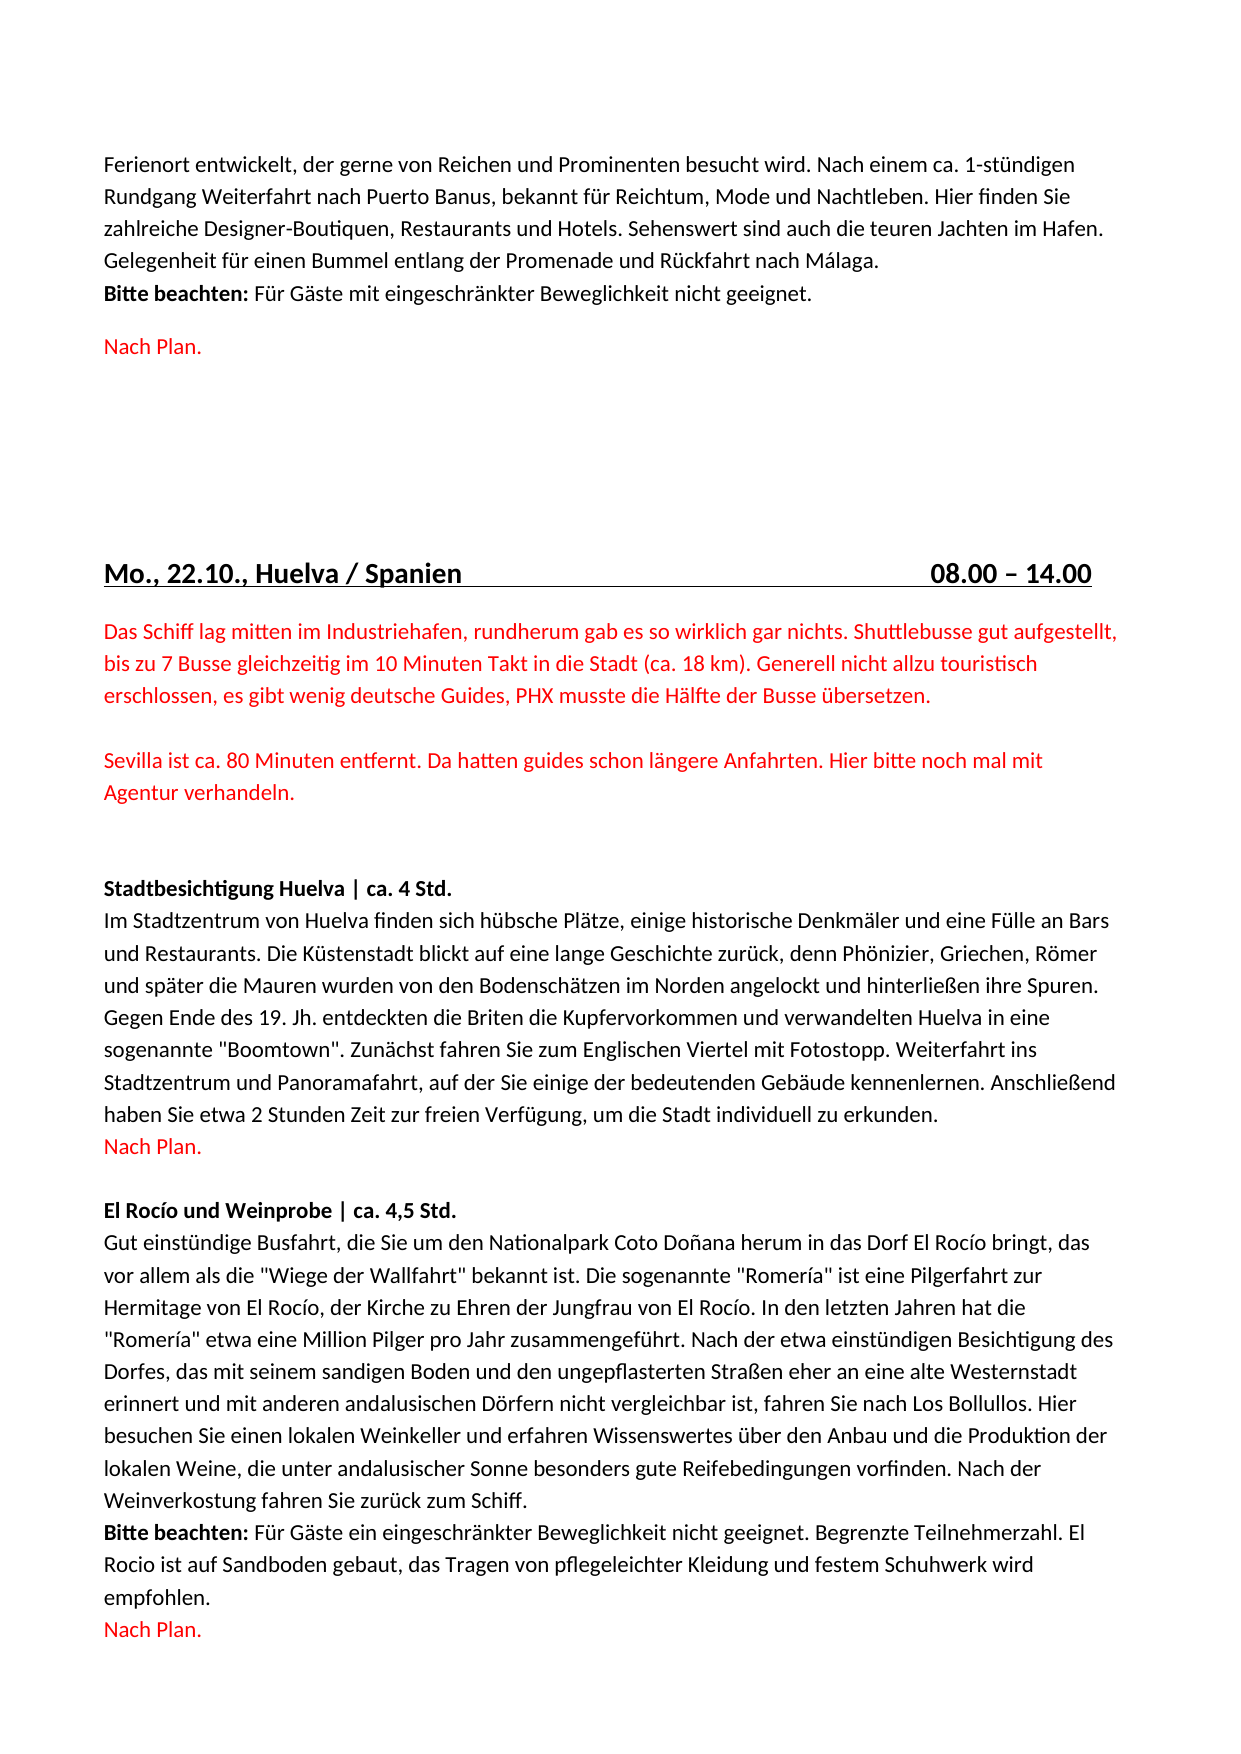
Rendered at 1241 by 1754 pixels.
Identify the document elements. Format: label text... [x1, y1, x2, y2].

text Stadtbesichtigung Huelva | ca. 4 Std. Im Stadtzentrum von Huelva finden sich hübsche Plätze, einige historische Denkmäler und eine Fülle an Bars und Restaurants. Die Küstenstadt blickt auf eine lange Geschichte zurück, denn Phönizier, Griechen, Römer und später die Mauren wurden von den Bodenschätzen im Norden angelockt und hinterließen ihre Spuren. Gegen Ende des 19. Jh. entdeckten die Briten die Kupfervorkommen und verwandelten Huelva in eine sogenannte "Boomtown". Zunächst fahren Sie zum Englischen Viertel mit Fotostopp. Weiterfahrt ins Stadtzentrum und Panoramafahrt, auf der Sie einige der bedeutenden Gebäude kennenlernen. Anschließend haben Sie etwa 2 Stunden Zeit zur freien Verfügung, um die Stadt individuell zu erkunden. Nach Plan. [103, 874, 1122, 1160]
text Mo., 22.10., Huelva / Spanien 08.00 – 14.00 [103, 555, 1122, 591]
text Sevilla ist ca. 80 Minuten entfernt. Da hatten guides schon längere Anfahrten. Hier bitte noch mal mit Agentur verhandeln. [103, 746, 1122, 806]
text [103, 150, 1122, 307]
text Nach Plan. [103, 332, 1122, 360]
text El Rocío und Weinprobe | ca. 4,5 Std. Gut einstündige Busfahrt, die Sie um den Nationalpark Coto Doñana herum in das Dorf El Rocío bringt, das vor allem als die "Wiege der Wallfahrt" bekannt ist. Die sogenannte "Romería" ist eine Pilgerfahrt zur Hermitage von El Rocío, der Kirche zu Ehren der Jungfrau von El Rocío. In den letzten Jahren hat die "Romería" etwa eine Million Pilger pro Jahr zusammengeführt. Nach der etwa einstündigen Besichtigung des Dorfes, das mit seinem sandigen Boden und den ungepflasterten Straßen eher an eine alte Westernstadt erinnert und mit anderen andalusischen Dörfern nicht vergleichbar ist, fahren Sie nach Los Bollullos. Hier besuchen Sie einen lokalen Weinkeller und erfahren Wissenswertes über den Anbau und die Produktion der lokalen Weine, die unter andalusischer Sonne besonders gute Reifebedingungen vorfinden. Nach der Weinverkostung fahren Sie zurück zum Schiff. Bitte beachten: Für Gäste ein eingeschränkter Beweglichkeit nicht geeignet. Begrenzte Teilnehmerzahl. El Rocio ist auf Sandboden gebaut, das Tragen von pflegeleichter Kleidung und festem Schuhwerk wird empfohlen. Nach Plan. [103, 1196, 1122, 1675]
text Das Schiff lag mitten im Industriehafen, rundherum gab es so wirklich gar nichts. Shuttlebusse gut aufgestellt, bis zu 7 Busse gleichzeitig im 10 Minuten Takt in die Stadt (ca. 18 km). Generell nicht allzu touristisch erschlossen, es gibt wenig deutsche Guides, PHX musste die Hälfte der Busse übersetzen. [103, 617, 1122, 709]
